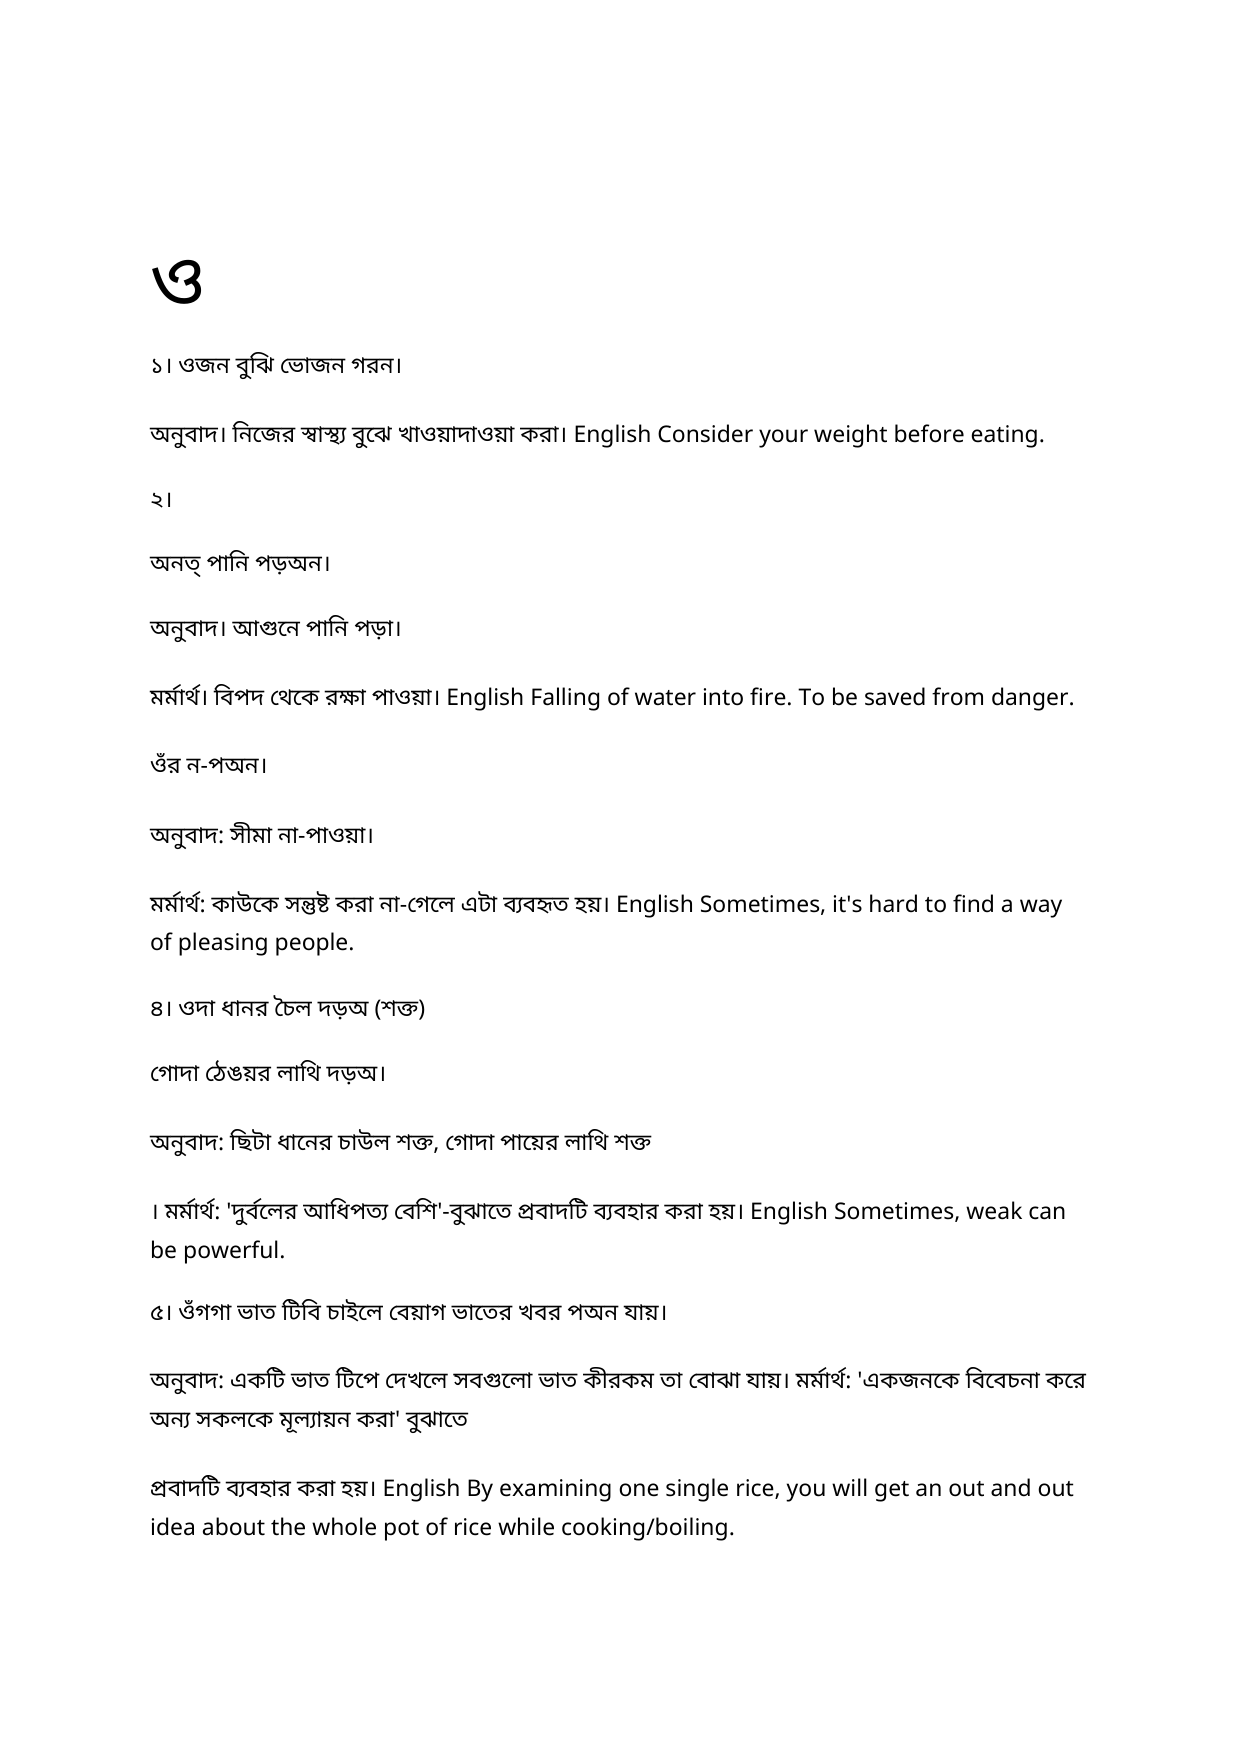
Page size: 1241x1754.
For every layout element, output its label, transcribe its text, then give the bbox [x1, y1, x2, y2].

text অনুবাদ। নিজের স্বাস্থ্য বুঝে খাওয়াদাওয়া করা। English Consider your weight before eating. [150, 418, 1090, 451]
text মর্মার্থ: কাউকে সন্তুষ্ট করা না-গেলে এটা ব্যবহৃত হয়। English Sometimes, it's hard to find a way of pleasing people. [150, 888, 1090, 957]
text প্রবাদটি ব্যবহার করা হয়। English By examining one single rice, you will get an out and out idea about the whole pot of rice while cooking/boiling. [150, 1472, 1090, 1542]
text অনুবাদ: একটি ভাত টিপে দেখলে সবগুলো ভাত কীরকম তা বোঝা যায়। মর্মার্থ: 'একজনকে বিবেচনা করে অন্য সকলকে মূল্যায়ন করা' বুঝাতে [150, 1364, 1090, 1437]
text অনুবাদ: ছিটা ধানের চাউল শক্ত, গোদা পায়ের লাথি শক্ত [150, 1126, 1090, 1160]
text ২। [150, 487, 1090, 517]
text । মর্মার্থ: 'দুর্বলের আধিপত্য বেশি'-বুঝাতে প্রবাদটি ব্যবহার করা হয়। English Sometimes, weak can be powerful. [150, 1195, 1090, 1265]
text ও [150, 241, 1090, 338]
text মর্মার্থ। বিপদ থেকে রক্ষা পাওয়া। English Falling of water into fire. To be saved from danger. [150, 680, 1090, 714]
text গোদা ঠেঙয়র লাথি দড়অ। [150, 1061, 1090, 1091]
text ওঁর ন-পঅন। [150, 749, 1090, 783]
text ৫। ওঁগগা ভাত টিবি চাইলে বেয়াগ ভাতের খবর পঅন যায়। [150, 1300, 1090, 1329]
text অনত্ পানি পড়অন। [150, 551, 1090, 581]
text ১। ওজন বুঝি ভোজন গরন। [150, 353, 1090, 383]
text অনুবাদ: সীমা না-পাওয়া। [150, 818, 1090, 852]
text ৪। ওদা ধানর চৈল দড়অ (শক্ত) [150, 992, 1090, 1026]
text অনুবাদ। আগুনে পানি পড়া। [150, 616, 1090, 646]
